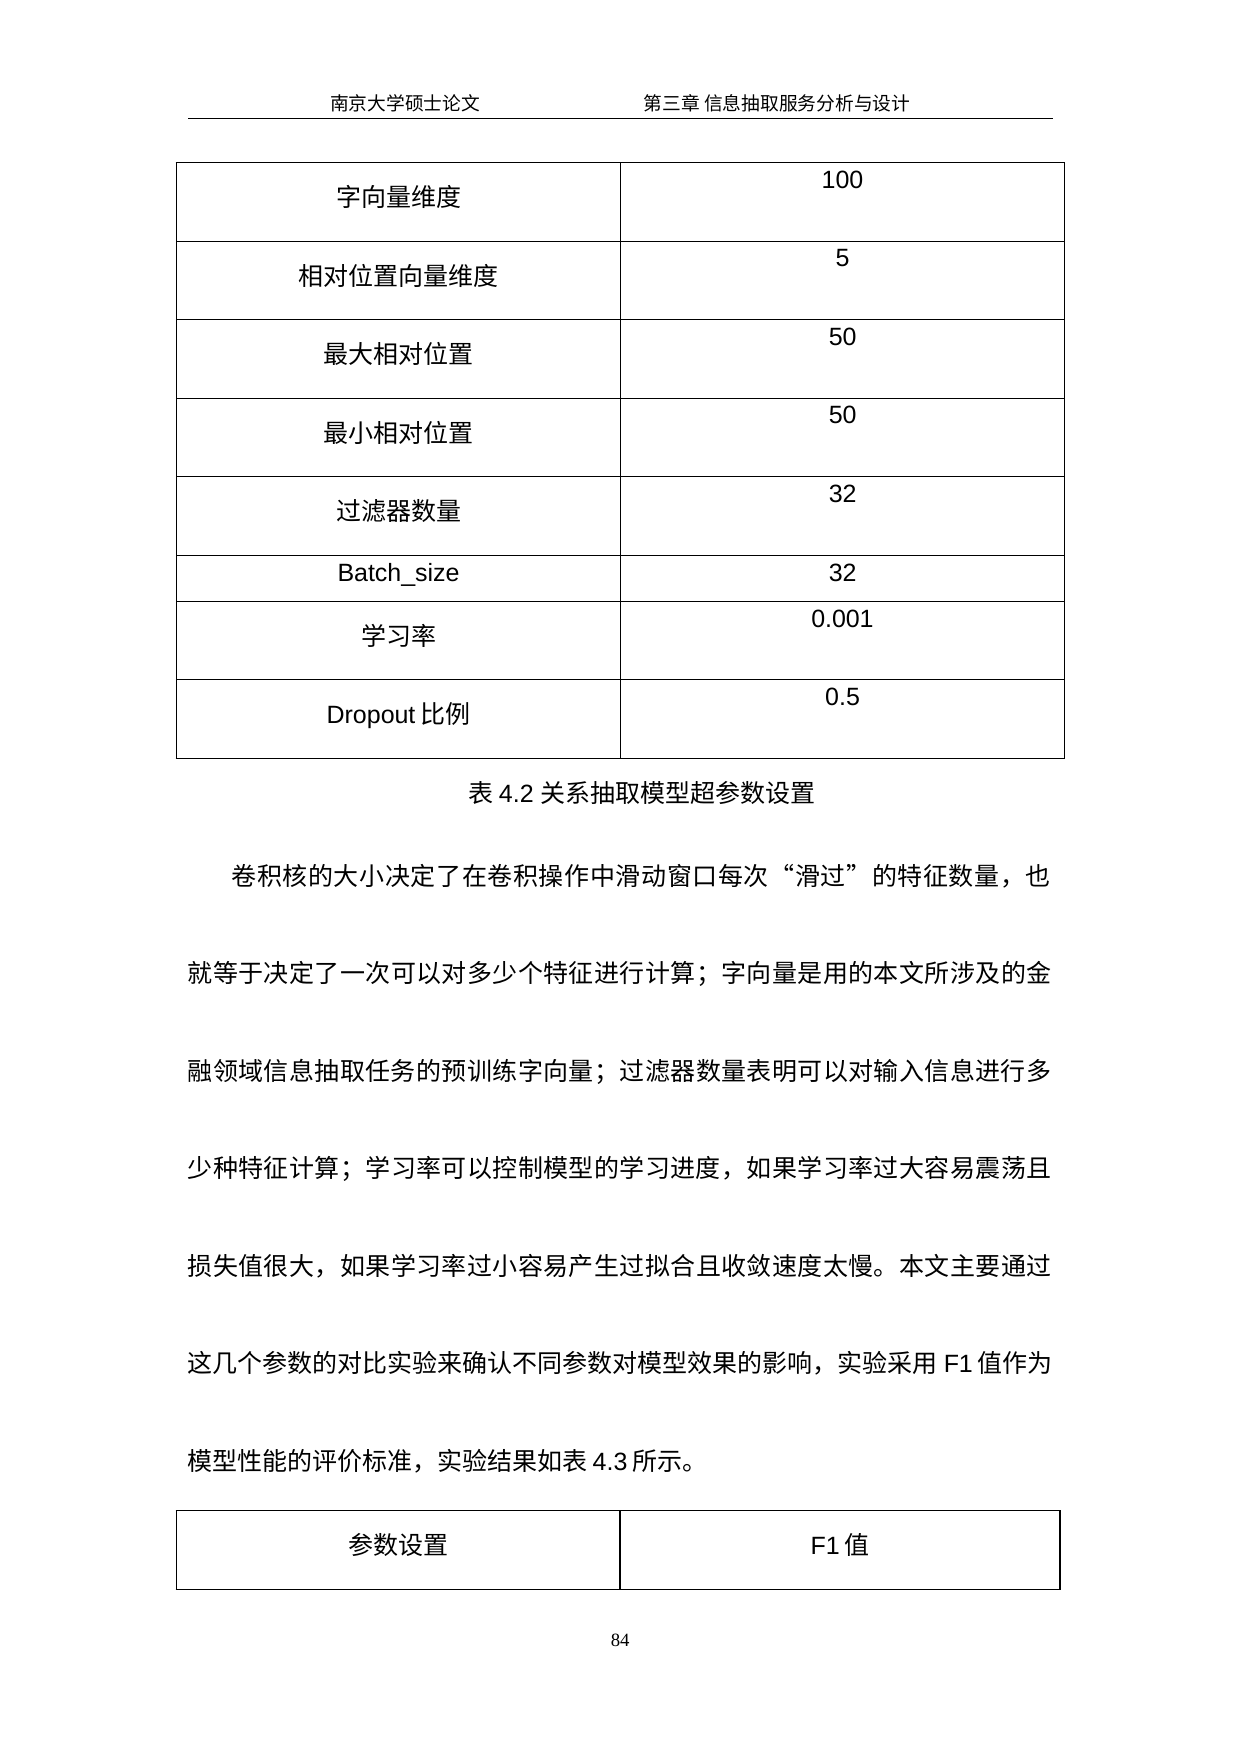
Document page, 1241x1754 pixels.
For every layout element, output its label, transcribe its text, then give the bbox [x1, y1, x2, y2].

table_cell 32 [621, 556, 1064, 601]
table_cell 过滤器数量 [177, 477, 620, 555]
table_cell Dropout比例 [177, 680, 620, 758]
table_cell 字向量维度 [177, 163, 620, 241]
table_cell Batch_size [177, 556, 620, 601]
table_cell 0.5 [621, 680, 1064, 758]
table_cell 50 [621, 399, 1064, 476]
table_cell 学习率 [177, 602, 620, 679]
table_cell 最大相对位置 [177, 320, 620, 398]
table_cell 最小相对位置 [177, 399, 620, 476]
table_cell 0.001 [621, 602, 1064, 679]
table_cell 32 [621, 477, 1064, 555]
table_header 参数设置 [177, 1511, 619, 1589]
table_cell 相对位置向量维度 [177, 242, 620, 319]
table_cell 50 [621, 320, 1064, 398]
table_header F1值 [621, 1511, 1059, 1589]
text 表4.2 关系抽取模型超参数设置 [187, 759, 1053, 824]
table_cell 5 [621, 242, 1064, 319]
table_cell 100 [621, 163, 1064, 241]
